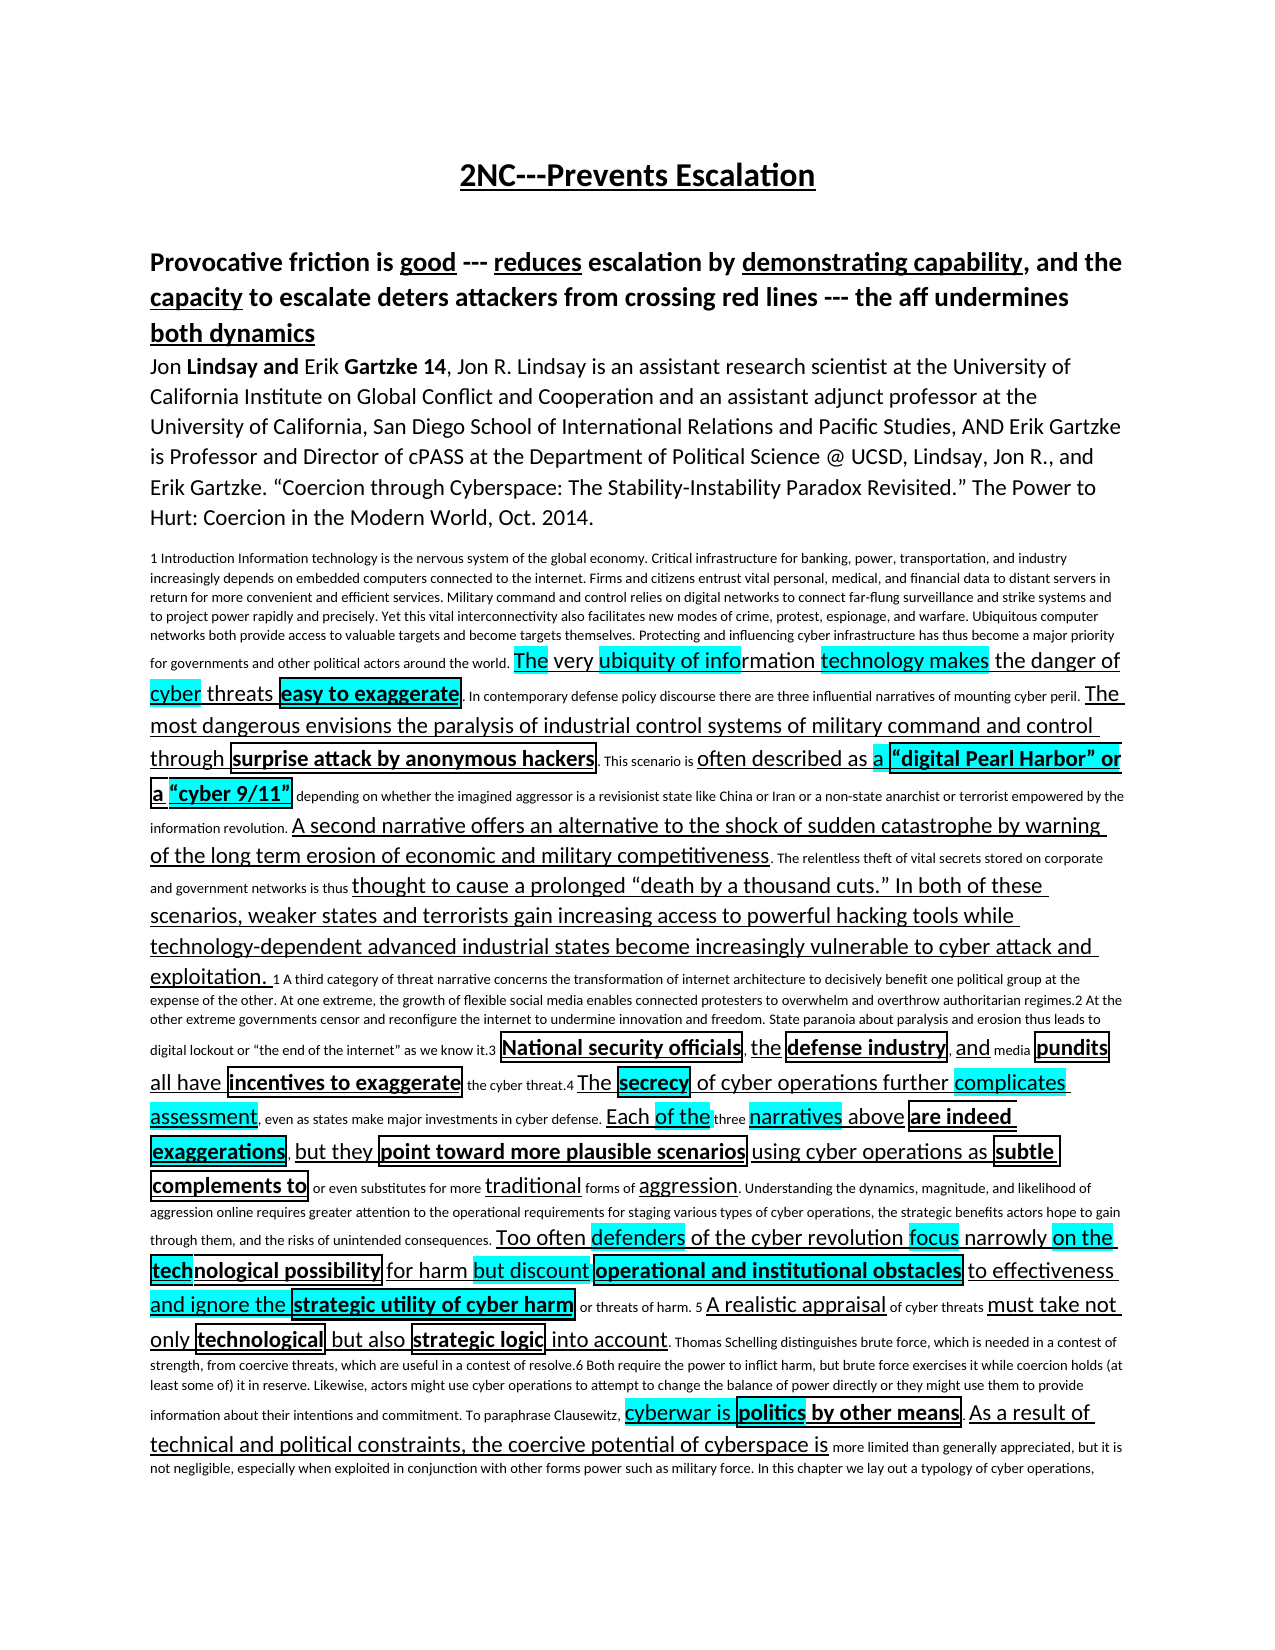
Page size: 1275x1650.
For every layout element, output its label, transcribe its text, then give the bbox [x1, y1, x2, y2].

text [150, 550, 1125, 1478]
text Jon Lindsay and Erik Gartzke 14, Jon R. Lindsay is an assistant research scientist at the University of California Institute on Global Conflict and Cooperation and an assistant adjunct professor at the University of California, San Diego School of International Relations and Pacific Studies, AND Erik Gartzke is Professor and Director of cPASS at the Department of Political Science @ UCSD, Lindsay, Jon R., and Erik Gartzke. “Coercion through Cyberspace: The Stability-Instability Paradox Revisited.” The Power to Hurt: Coercion in the Modern World, Oct. 2014. [150, 352, 1125, 531]
subtitle Provocative friction is good --- reduces escalation by demonstrating capability, and the capacity to escalate deters attackers from crossing red lines --- the aff undermines both dynamics [150, 245, 1125, 349]
subtitle 2NC---Prevents Escalation [150, 154, 1125, 195]
